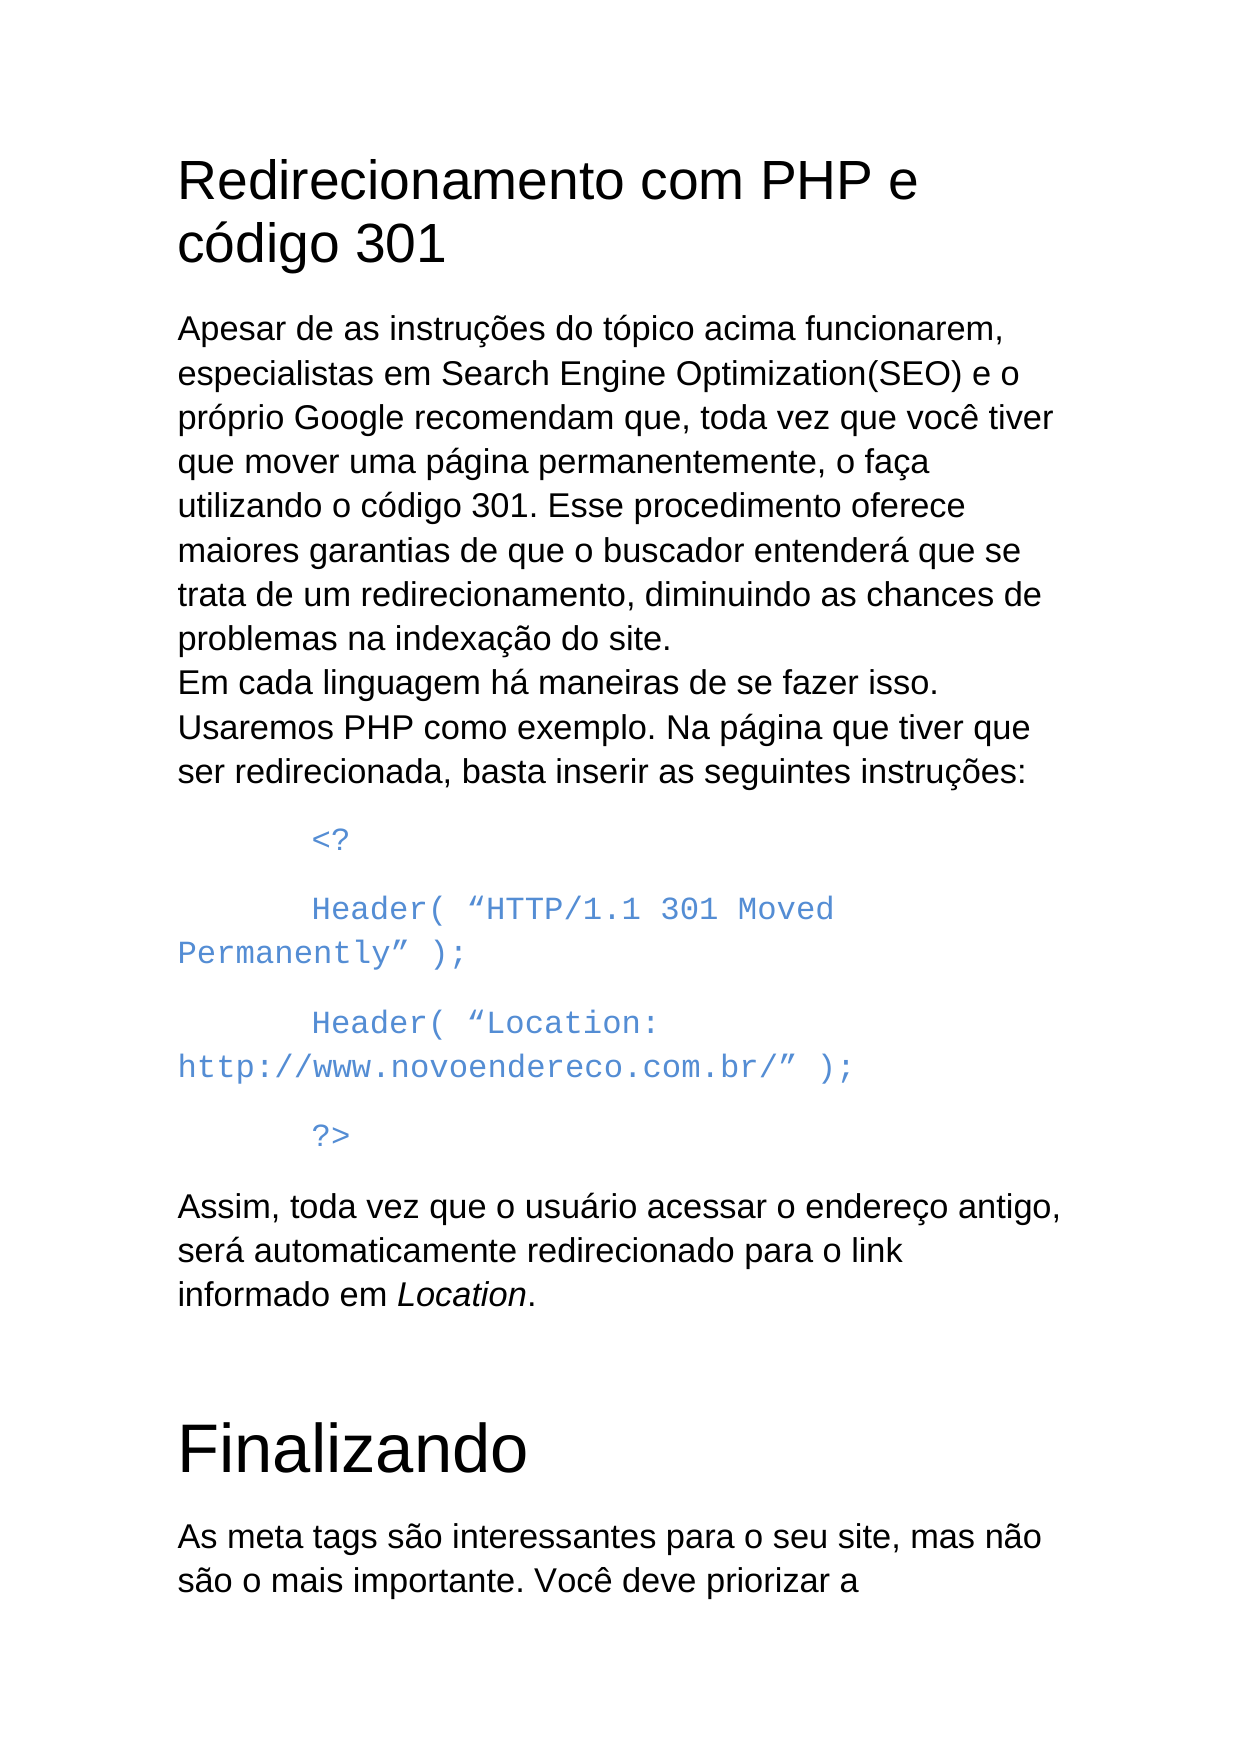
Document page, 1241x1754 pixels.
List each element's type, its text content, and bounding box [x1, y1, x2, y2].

text Assim, toda vez que o usuário acessar o endereço antigo, será automaticamente redirecionado para o link informado em Location. [177, 1181, 1063, 1314]
text Em cada linguagem há maneiras de se fazer isso. Usaremos PHP como exemplo. Na página que tiver que ser redirecionada, basta inserir as seguintes instruções: [177, 658, 1063, 791]
text Finalizando [177, 1407, 1063, 1487]
text Header( “HTTP/1.1 301 Moved Permanently” ); [177, 885, 1063, 973]
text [177, 1511, 1063, 1600]
text Header( “Location: http://www.novoendereco.com.br/” ); [177, 998, 1063, 1087]
text Apesar de as instruções do tópico acima funcionarem, especialistas em Search Engine Optimization(SEO) e o próprio Google recomendam que, toda vez que você tiver que mover uma página permanentemente, o faça utilizando o código 301. Esse procedimento oferece maiores garantias de que o buscador entenderá que se trata de um redirecionamento, diminuindo as chances de problemas na indexação do site. [177, 304, 1063, 658]
text <? [177, 816, 1063, 860]
text Redirecionamento com PHP e código 301 [177, 148, 1063, 274]
text ?> [177, 1112, 1063, 1156]
